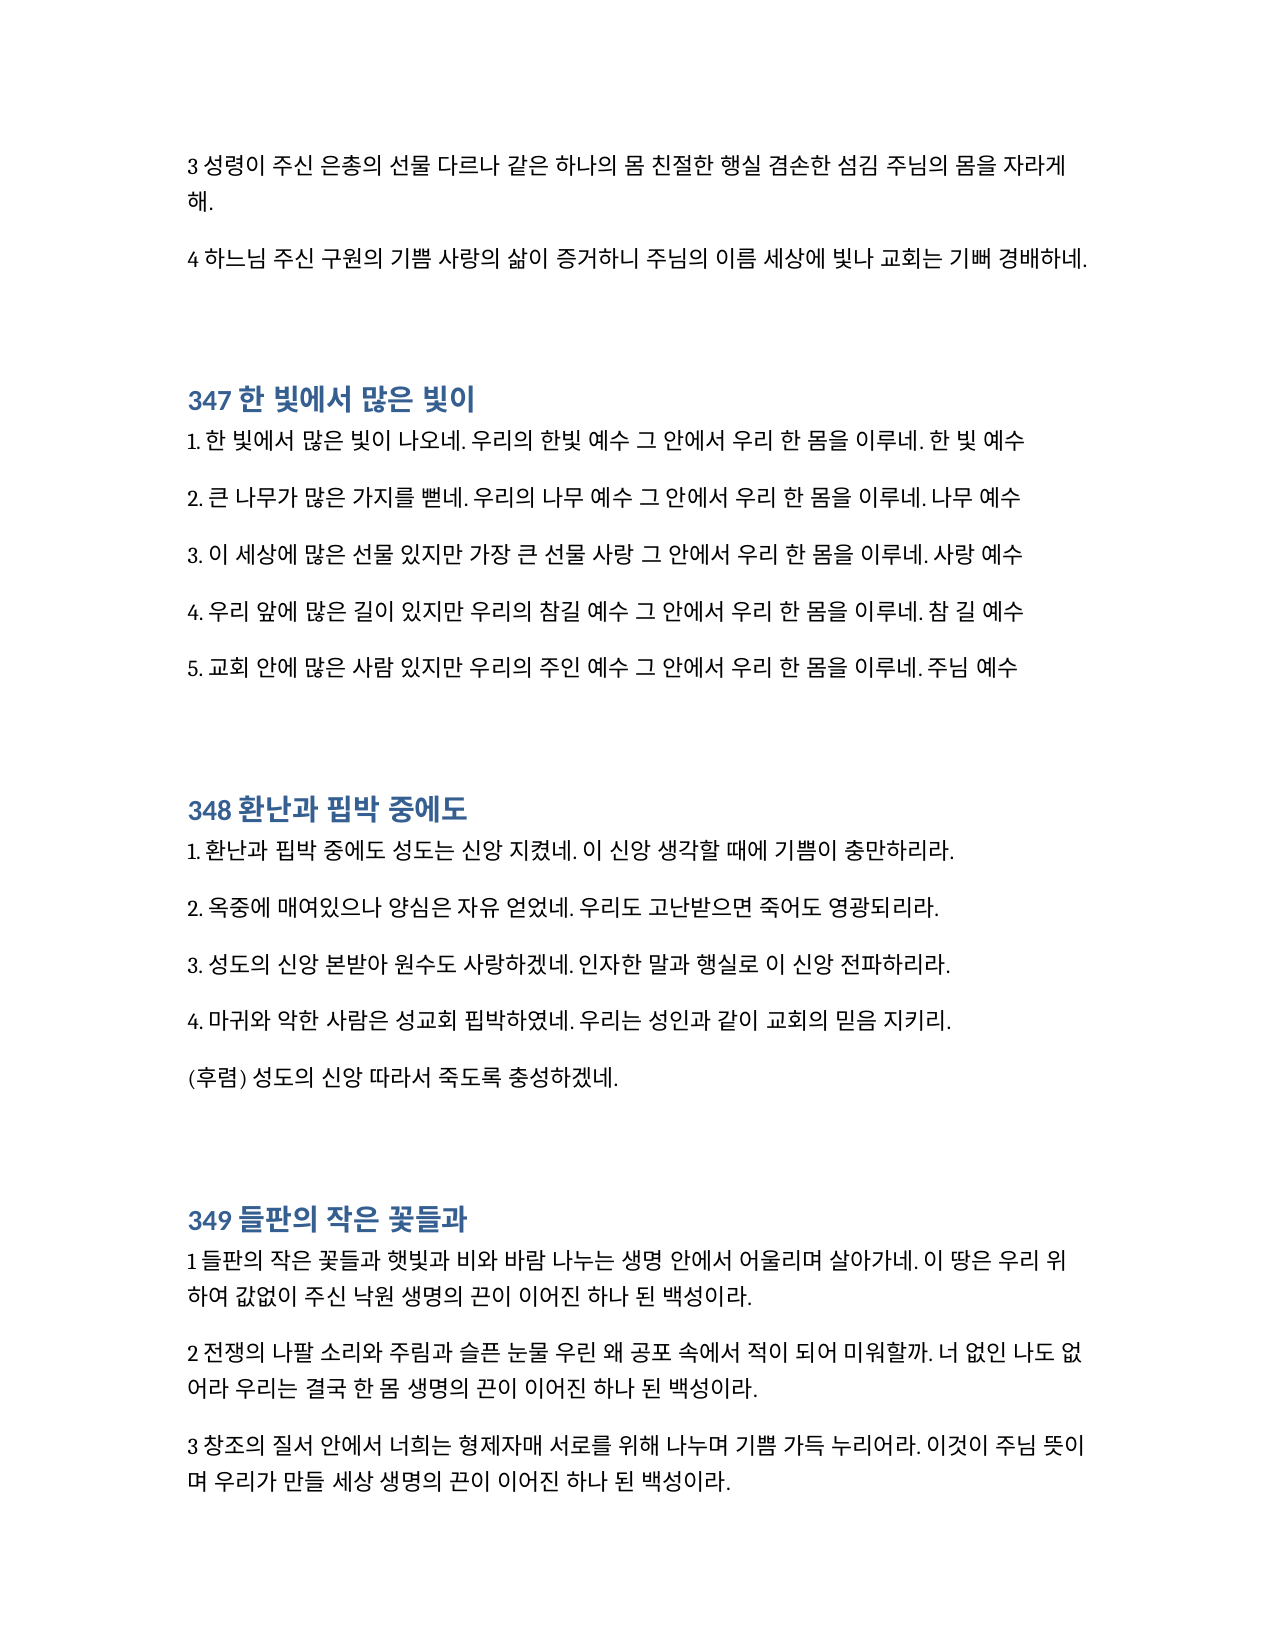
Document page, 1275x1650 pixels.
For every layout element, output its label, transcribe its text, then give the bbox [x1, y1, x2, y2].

text 3 성령이 주신 은총의 선물 다르나 같은 하나의 몸 친절한 행실 겸손한 섬김 주님의 몸을 자라게 해. [187, 150, 1087, 217]
subtitle 349 들판의 작은 꽃들과 [187, 1199, 1087, 1239]
text (후렴) 성도의 신앙 따라서 죽도록 충성하겠네. [187, 1062, 1087, 1093]
text 5. 교회 안에 많은 사람 있지만 우리의 주인 예수 그 안에서 우리 한 몸을 이루네. 주님 예수 [187, 652, 1087, 684]
text 4. 마귀와 악한 사람은 성교회 핍박하였네. 우리는 성인과 같이 교회의 믿음 지키리. [187, 1005, 1087, 1037]
subtitle 347 한 빛에서 많은 빛이 [187, 380, 1087, 419]
text 2. 옥중에 매여있으나 양심은 자유 얻었네. 우리도 고난받으면 죽어도 영광되리라. [187, 892, 1087, 923]
text 3. 이 세상에 많은 선물 있지만 가장 큰 선물 사랑 그 안에서 우리 한 몸을 이루네. 사랑 예수 [187, 539, 1087, 570]
text 1. 환난과 핍박 중에도 성도는 신앙 지켰네. 이 신앙 생각할 때에 기쁨이 충만하리라. [187, 835, 1087, 866]
text 3. 성도의 신앙 본받아 원수도 사랑하겠네. 인자한 말과 행실로 이 신앙 전파하리라. [187, 948, 1087, 980]
text 3 창조의 질서 안에서 너희는 형제자매 서로를 위해 나누며 기쁨 가득 누리어라. 이것이 주님 뜻이며 우리가 만들 세상 생명의 끈이 이어진 하나 된 백성이라. [187, 1430, 1087, 1497]
text 1 들판의 작은 꽃들과 햇빛과 비와 바람 나누는 생명 안에서 어울리며 살아가네. 이 땅은 우리 위하여 값없이 주신 낙원 생명의 끈이 이어진 하나 된 백성이라. [187, 1245, 1087, 1312]
text 4 하느님 주신 구원의 기쁨 사랑의 삶이 증거하니 주님의 이름 세상에 빛나 교회는 기뻐 경배하네. [187, 243, 1087, 274]
text 4. 우리 앞에 많은 길이 있지만 우리의 참길 예수 그 안에서 우리 한 몸을 이루네. 참 길 예수 [187, 596, 1087, 627]
text 1. 한 빛에서 많은 빛이 나오네. 우리의 한빛 예수 그 안에서 우리 한 몸을 이루네. 한 빛 예수 [187, 425, 1087, 457]
subtitle 348 환난과 핍박 중에도 [187, 789, 1087, 829]
text 2. 큰 나무가 많은 가지를 뻗네. 우리의 나무 예수 그 안에서 우리 한 몸을 이루네. 나무 예수 [187, 482, 1087, 513]
text 2 전쟁의 나팔 소리와 주림과 슬픈 눈물 우린 왜 공포 속에서 적이 되어 미워할까. 너 없인 나도 없어라 우리는 결국 한 몸 생명의 끈이 이어진 하나 된 백성이라. [187, 1337, 1087, 1404]
